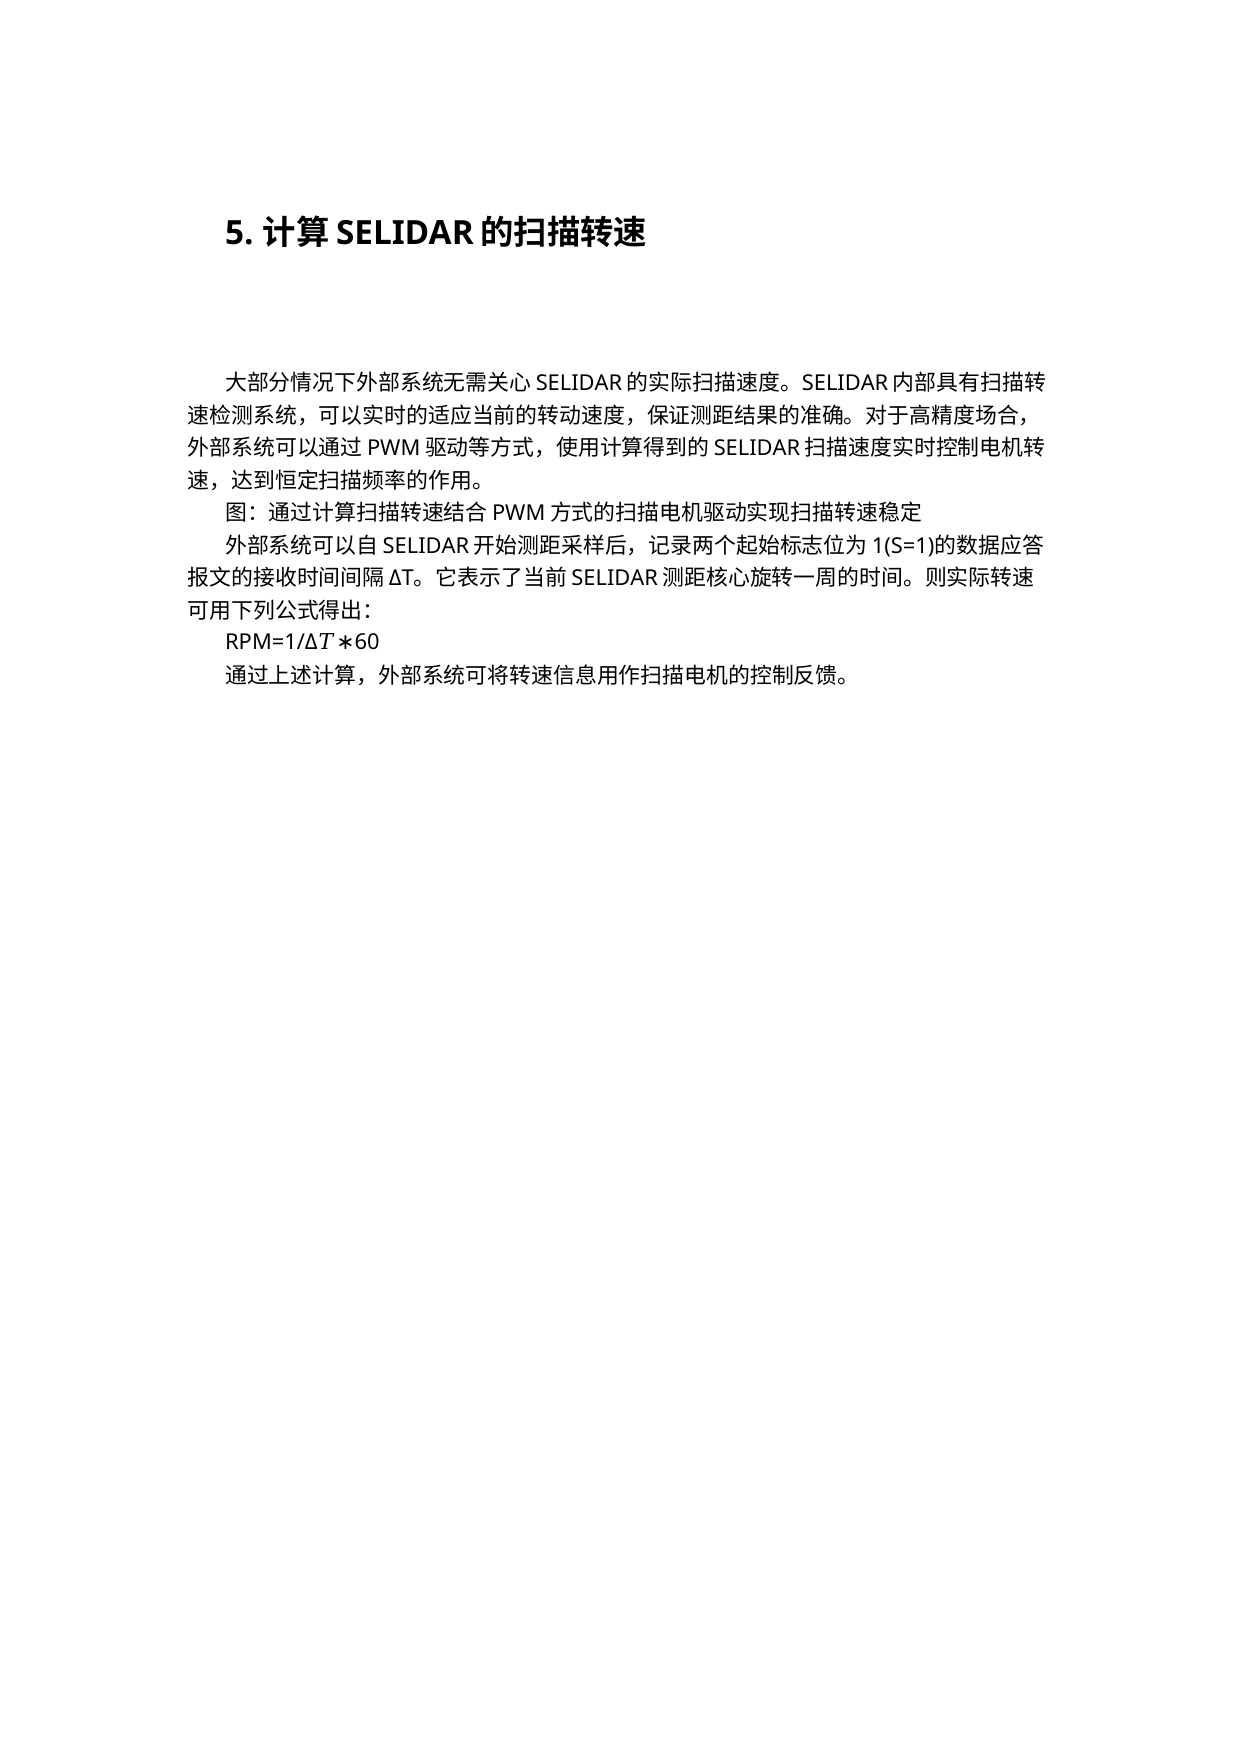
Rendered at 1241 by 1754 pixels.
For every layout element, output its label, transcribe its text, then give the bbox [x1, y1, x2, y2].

text 大部分情况下外部系统无需关心SELIDAR的实际扫描速度。SELIDAR内部具有扫描转速检测系统，可以实时的适应当前的转动速度，保证测距结果的准确。对于高精度场合，外部系统可以通过PWM驱动等方式，使用计算得到的SELIDAR扫描速度实时控制电机转速，达到恒定扫描频率的作用。 [187, 365, 1053, 495]
subtitle 计算SELIDAR的扫描转速 [225, 197, 1053, 262]
text RPM=1/Δ𝑇∗60 [187, 625, 1053, 657]
text 图：通过计算扫描转速结合PWM方式的扫描电机驱动实现扫描转速稳定 [187, 495, 1053, 527]
text 通过上述计算，外部系统可将转速信息用作扫描电机的控制反馈。 [187, 657, 1053, 690]
text 外部系统可以自SELIDAR开始测距采样后，记录两个起始标志位为1(S=1)的数据应答报文的接收时间间隔ΔT。它表示了当前SELIDAR测距核心旋转一周的时间。则实际转速可用下列公式得出： [187, 527, 1053, 625]
